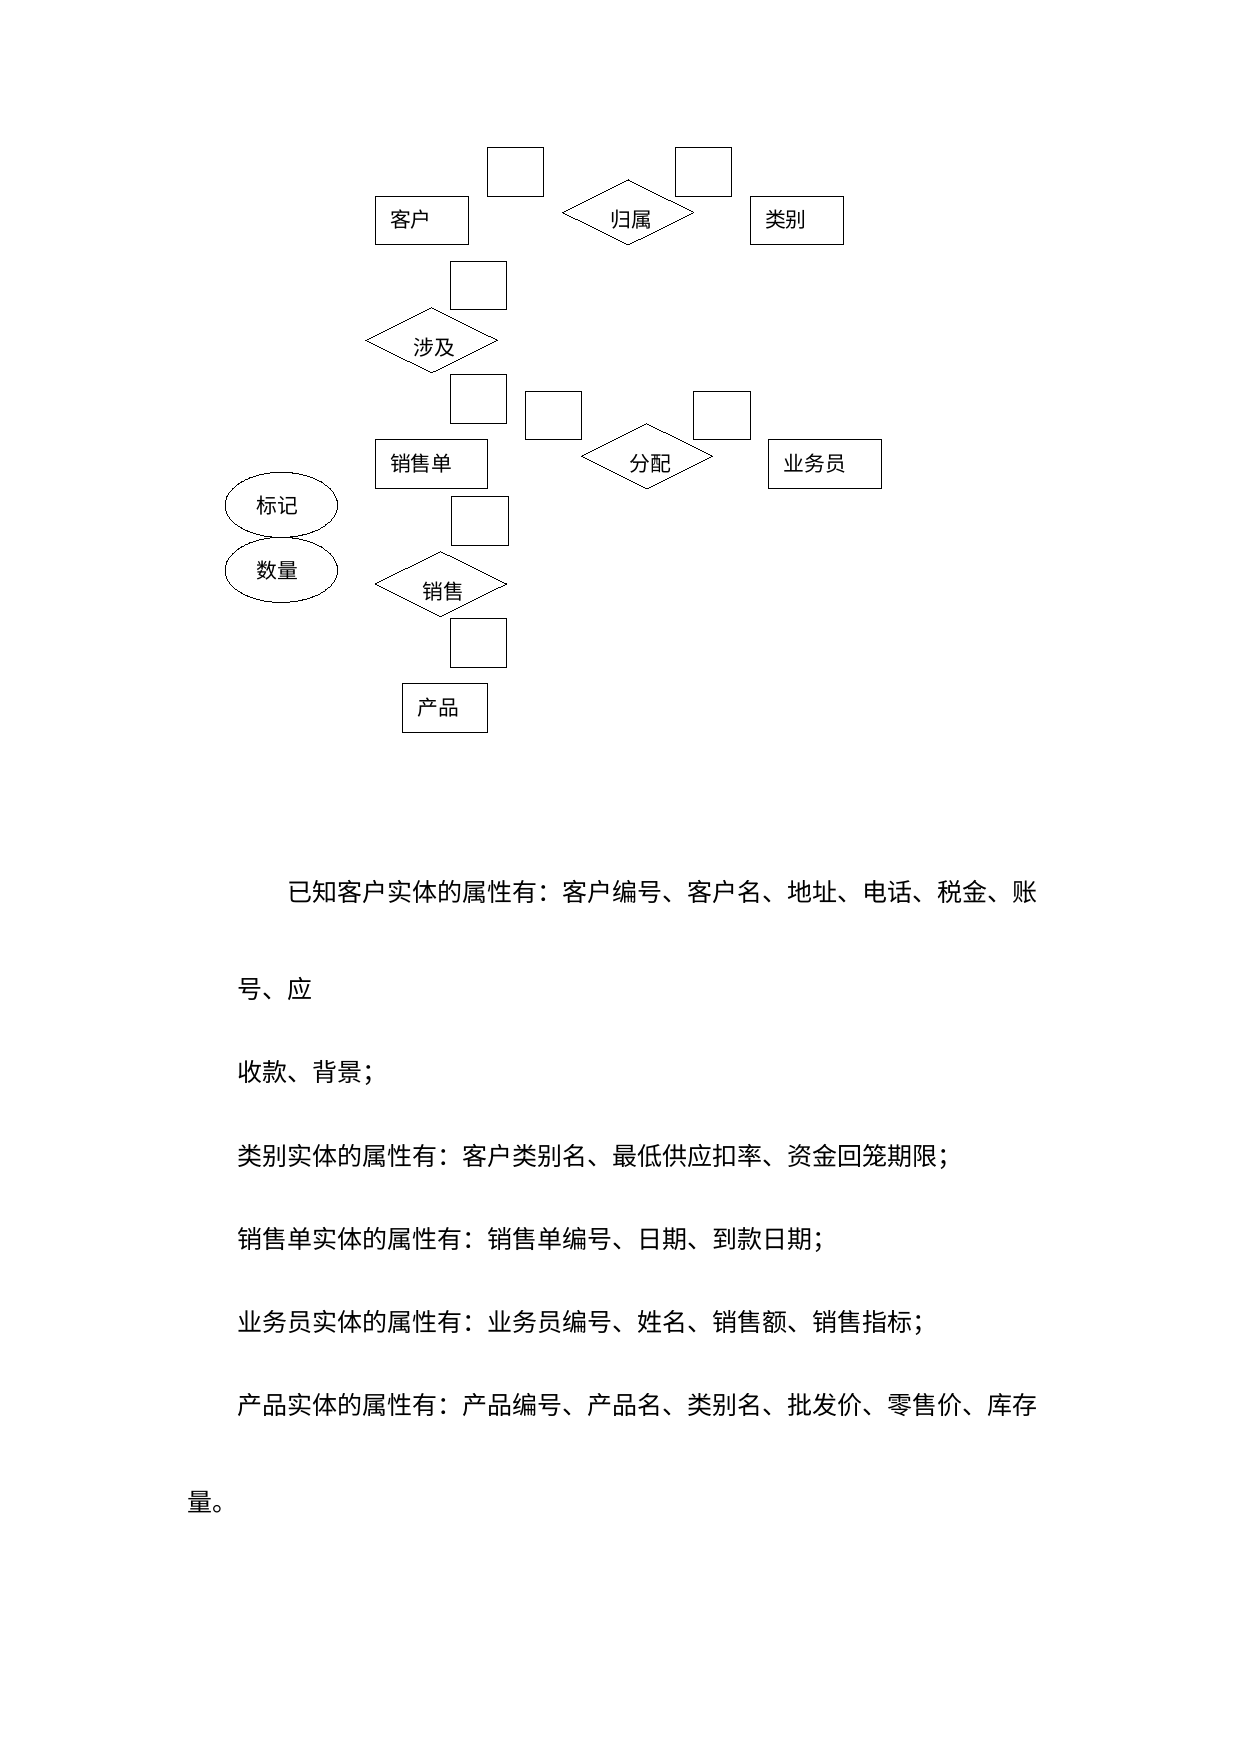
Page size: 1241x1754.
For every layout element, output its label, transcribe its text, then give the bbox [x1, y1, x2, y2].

text 产品实体的属性有：产品编号、产品名、类别名、批发价、零售价、库存量。 [187, 1371, 1053, 1533]
text 销售单实体的属性有：销售单编号、日期、到款日期； [187, 1205, 1053, 1270]
text 已知客户实体的属性有：客户编号、客户名、地址、电话、税金、账号、应 [237, 858, 1053, 1020]
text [187, 162, 1053, 844]
text 类别实体的属性有：客户类别名、最低供应扣率、资金回笼期限； [187, 1122, 1053, 1187]
text 业务员实体的属性有：业务员编号、姓名、销售额、销售指标； [187, 1288, 1053, 1353]
text 收款、背景； [187, 1038, 1053, 1103]
